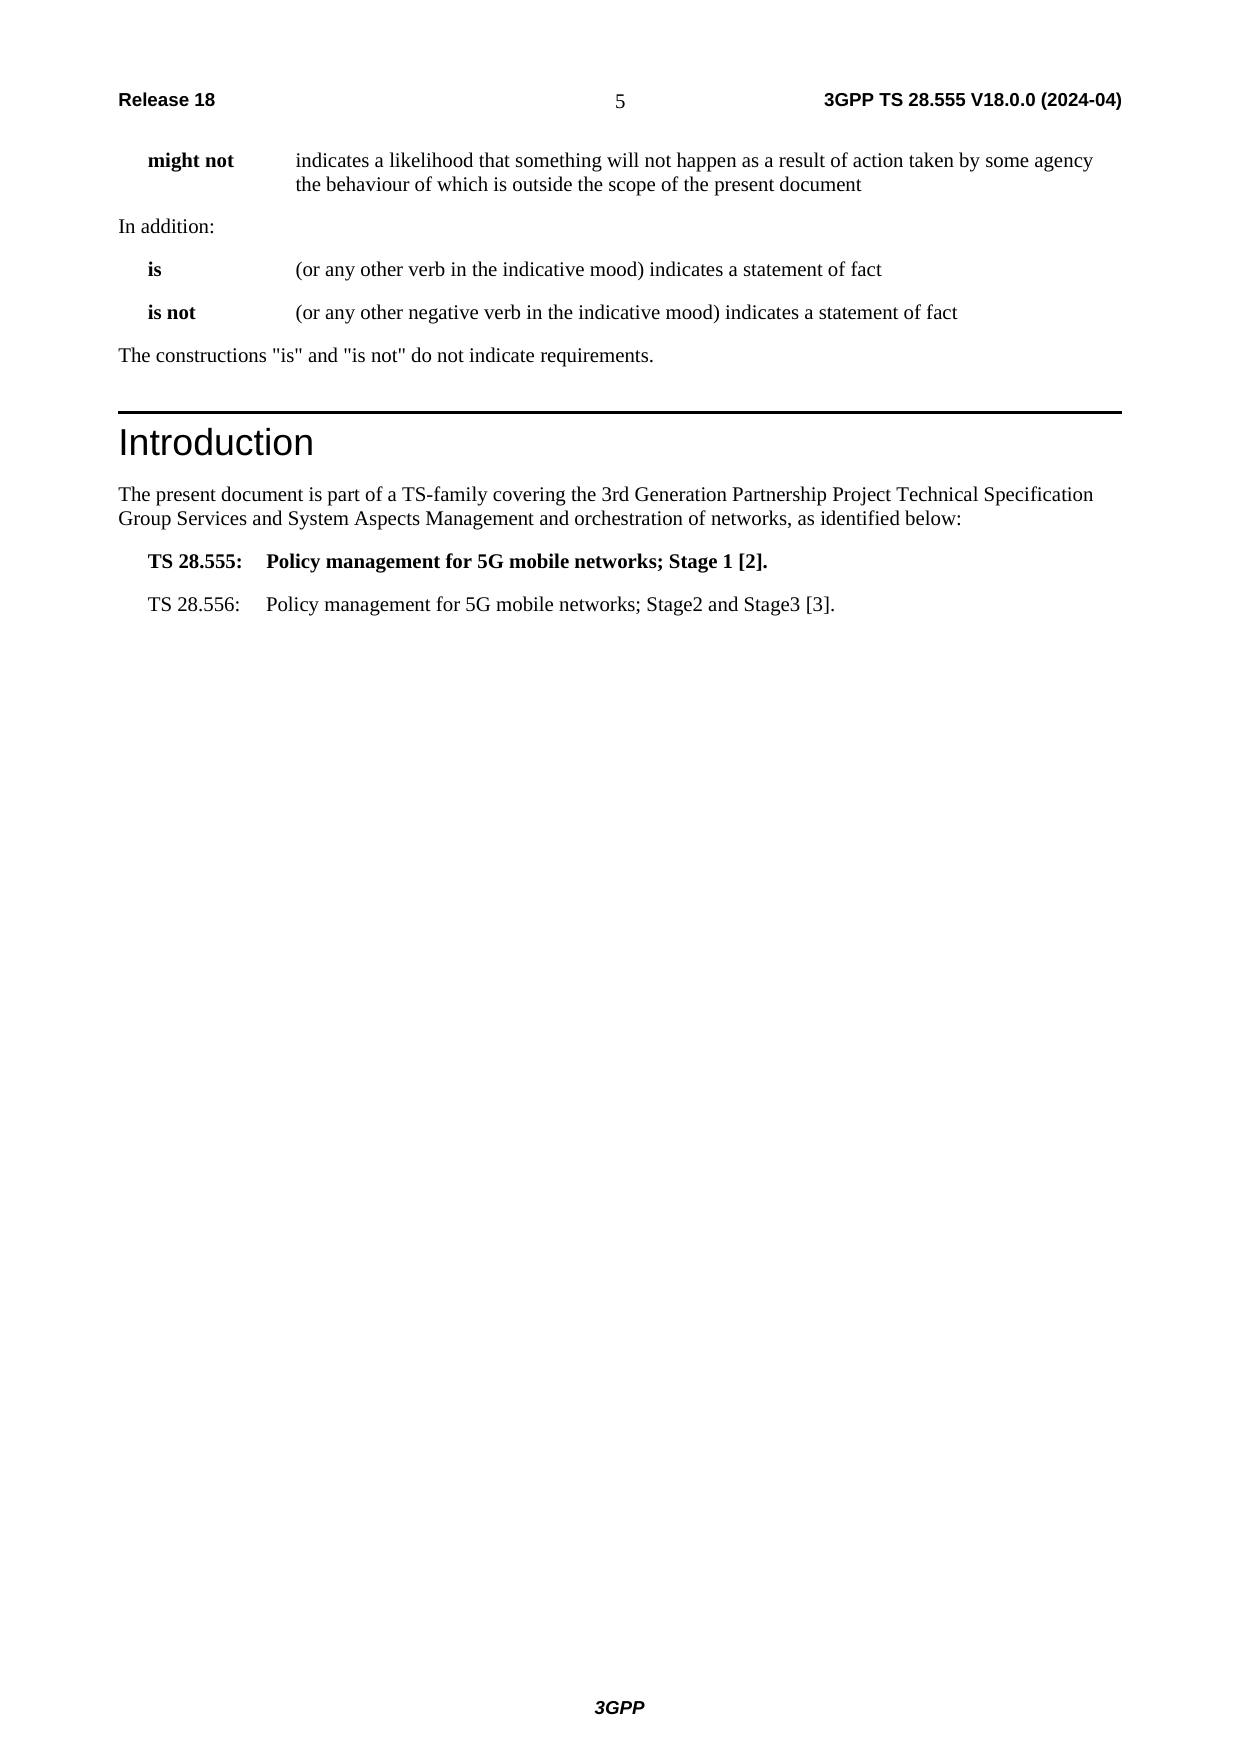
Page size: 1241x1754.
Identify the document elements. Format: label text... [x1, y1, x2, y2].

subtitle Introduction [118, 414, 1122, 463]
text In addition: [118, 214, 1122, 238]
text is (or any other verb in the indicative mood) indicates a statement of fact [148, 257, 1122, 281]
text TS 28.556: Policy management for 5G mobile networks; Stage2 and Stage3 [3]. [148, 592, 1122, 616]
text is not (or any other negative verb in the indicative mood) indicates a statement of fact [148, 300, 1122, 324]
text TS 28.555: Policy management for 5G mobile networks; Stage 1 [2]. [148, 549, 1122, 573]
text The present document is part of a TS-family covering the 3rd Generation Partnership Project Technical Specification Group Services and System Aspects Management and orchestration of networks, as identified below: [118, 482, 1122, 530]
text The constructions "is" and "is not" do not indicate requirements. [118, 343, 1122, 367]
text might not indicates a likelihood that something will not happen as a result of action taken by some agency the behaviour of which is outside the scope of the present document [148, 147, 1122, 196]
